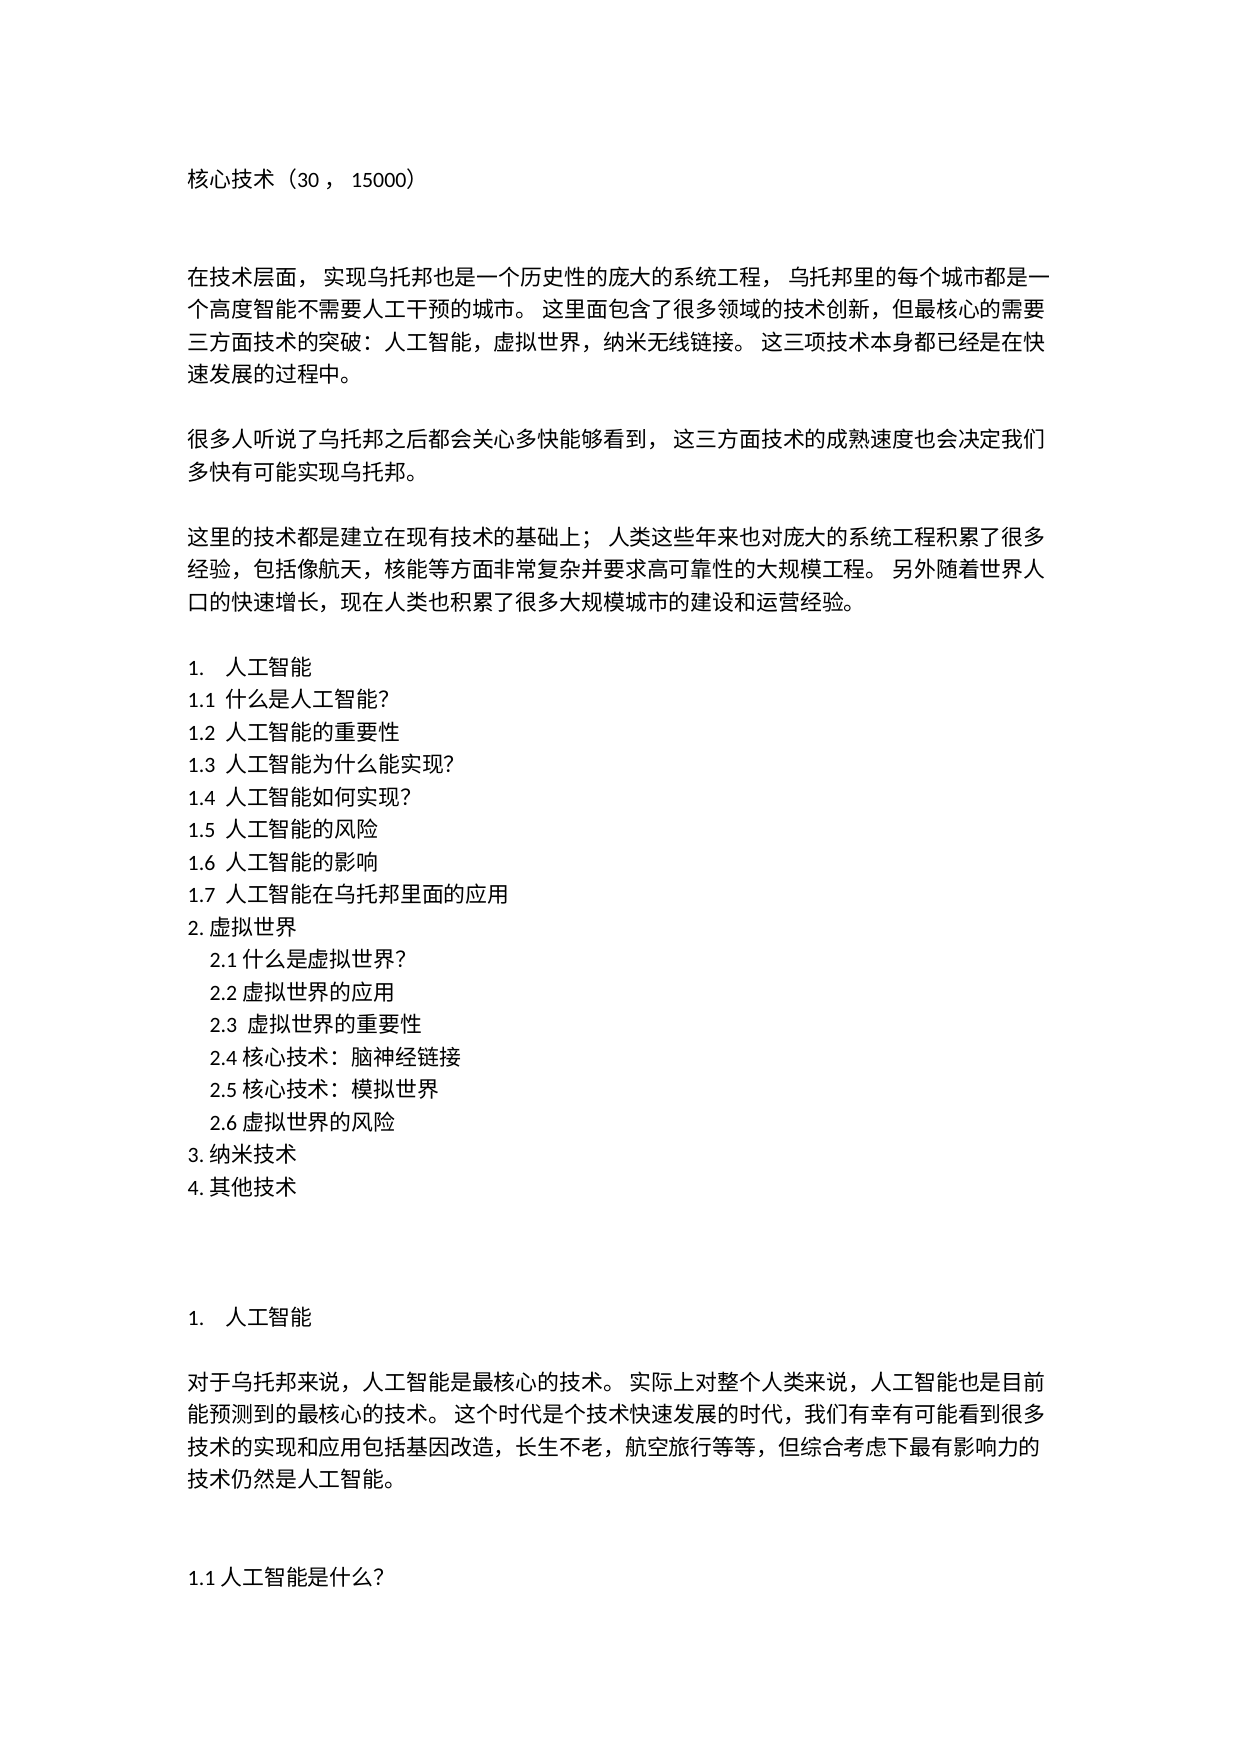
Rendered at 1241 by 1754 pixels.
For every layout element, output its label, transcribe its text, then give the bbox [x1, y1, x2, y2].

text 1.1 人工智能是什么？ [187, 1559, 1053, 1592]
list 什么是人工智能？ [187, 682, 1053, 714]
text 很多人听说了乌托邦之后都会关心多快能够看到， 这三方面技术的成熟速度也会决定我们多快有可能实现乌托邦。 [187, 422, 1053, 487]
text 2. 虚拟世界 [187, 909, 1053, 942]
list 3. 纳米技术 [187, 1137, 1053, 1169]
list 人工智能的影响 [187, 844, 1053, 877]
list 人工智能为什么能实现？ [187, 747, 1053, 779]
list 人工智能 [187, 1299, 1053, 1332]
text 核心技术（30 ， 15000） [187, 162, 1053, 194]
list 4. 其他技术 [187, 1169, 1053, 1202]
list 人工智能 [187, 649, 1053, 682]
list 人工智能如何实现？ [187, 779, 1053, 812]
text 2.4 核心技术：脑神经链接 [187, 1039, 1053, 1072]
text 2.3 虚拟世界的重要性 [209, 1007, 1053, 1039]
text 2.1 什么是虚拟世界？ [209, 942, 1053, 974]
list 人工智能在乌托邦里面的应用 [187, 877, 1053, 909]
list 人工智能的风险 [187, 812, 1053, 844]
text 这里的技术都是建立在现有技术的基础上； 人类这些年来也对庞大的系统工程积累了很多经验，包括像航天，核能等方面非常复杂并要求高可靠性的大规模工程。 另外随着世界人口的快速增长，现在人类也积累了很多大规模城市的建设和运营经验。 [187, 519, 1053, 617]
list 人工智能的重要性 [187, 714, 1053, 747]
text 2.5 核心技术：模拟世界 [187, 1072, 1053, 1104]
text 2.2 虚拟世界的应用 [209, 974, 1053, 1007]
text 2.6 虚拟世界的风险 [187, 1104, 1053, 1137]
text 在技术层面， 实现乌托邦也是一个历史性的庞大的系统工程， 乌托邦里的每个城市都是一个高度智能不需要人工干预的城市。 这里面包含了很多领域的技术创新，但最核心的需要三方面技术的突破：人工智能，虚拟世界，纳米无线链接。 这三项技术本身都已经是在快速发展的过程中。 [187, 259, 1053, 389]
list 对于乌托邦来说，人工智能是最核心的技术。 实际上对整个人类来说，人工智能也是目前能预测到的最核心的技术。 这个时代是个技术快速发展的时代，我们有幸有可能看到很多技术的实现和应用包括基因改造，长生不老，航空旅行等等，但综合考虑下最有影响力的技术仍然是人工智能。 [187, 1364, 1053, 1494]
